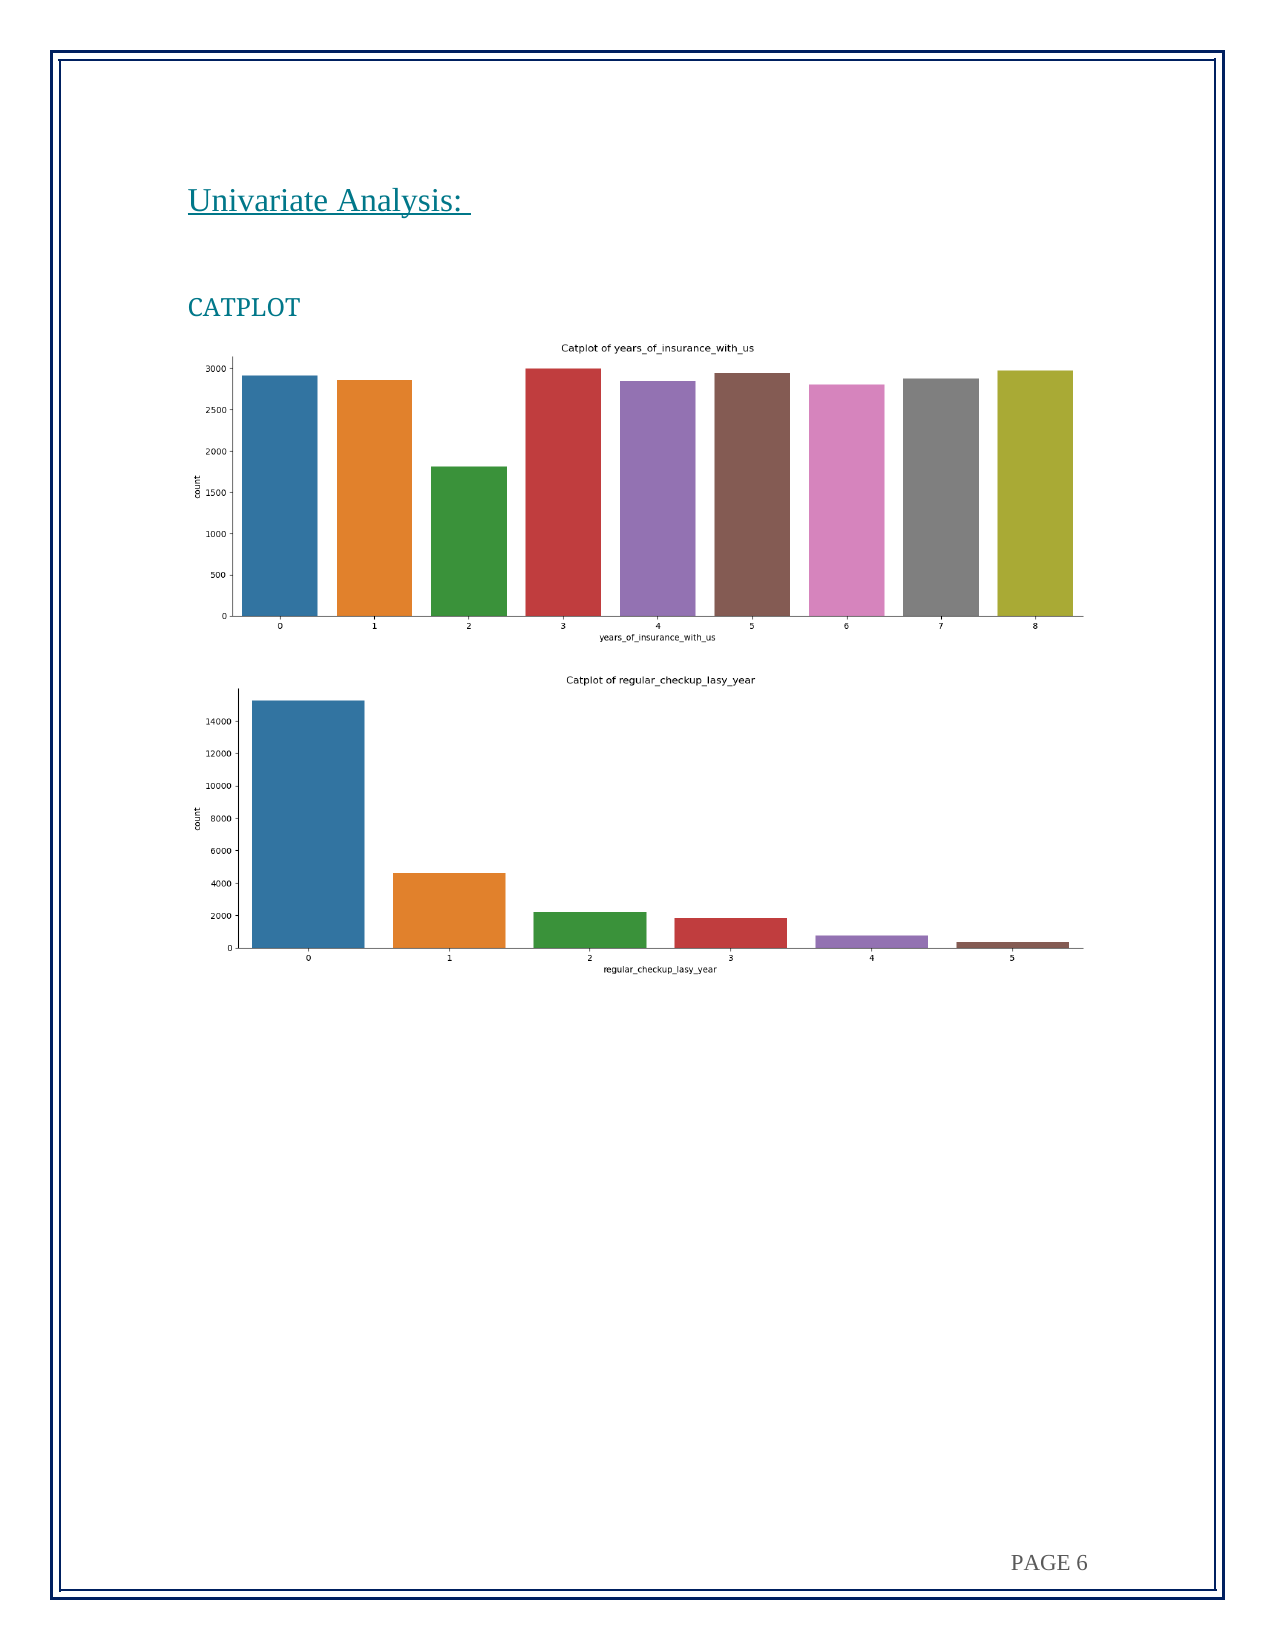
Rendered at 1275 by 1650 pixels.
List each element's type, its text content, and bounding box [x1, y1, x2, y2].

picture [187, 671, 1088, 980]
subtitle CATPLOT [187, 289, 1087, 323]
picture [187, 339, 1088, 648]
subtitle Univariate Analysis: [187, 180, 1087, 218]
